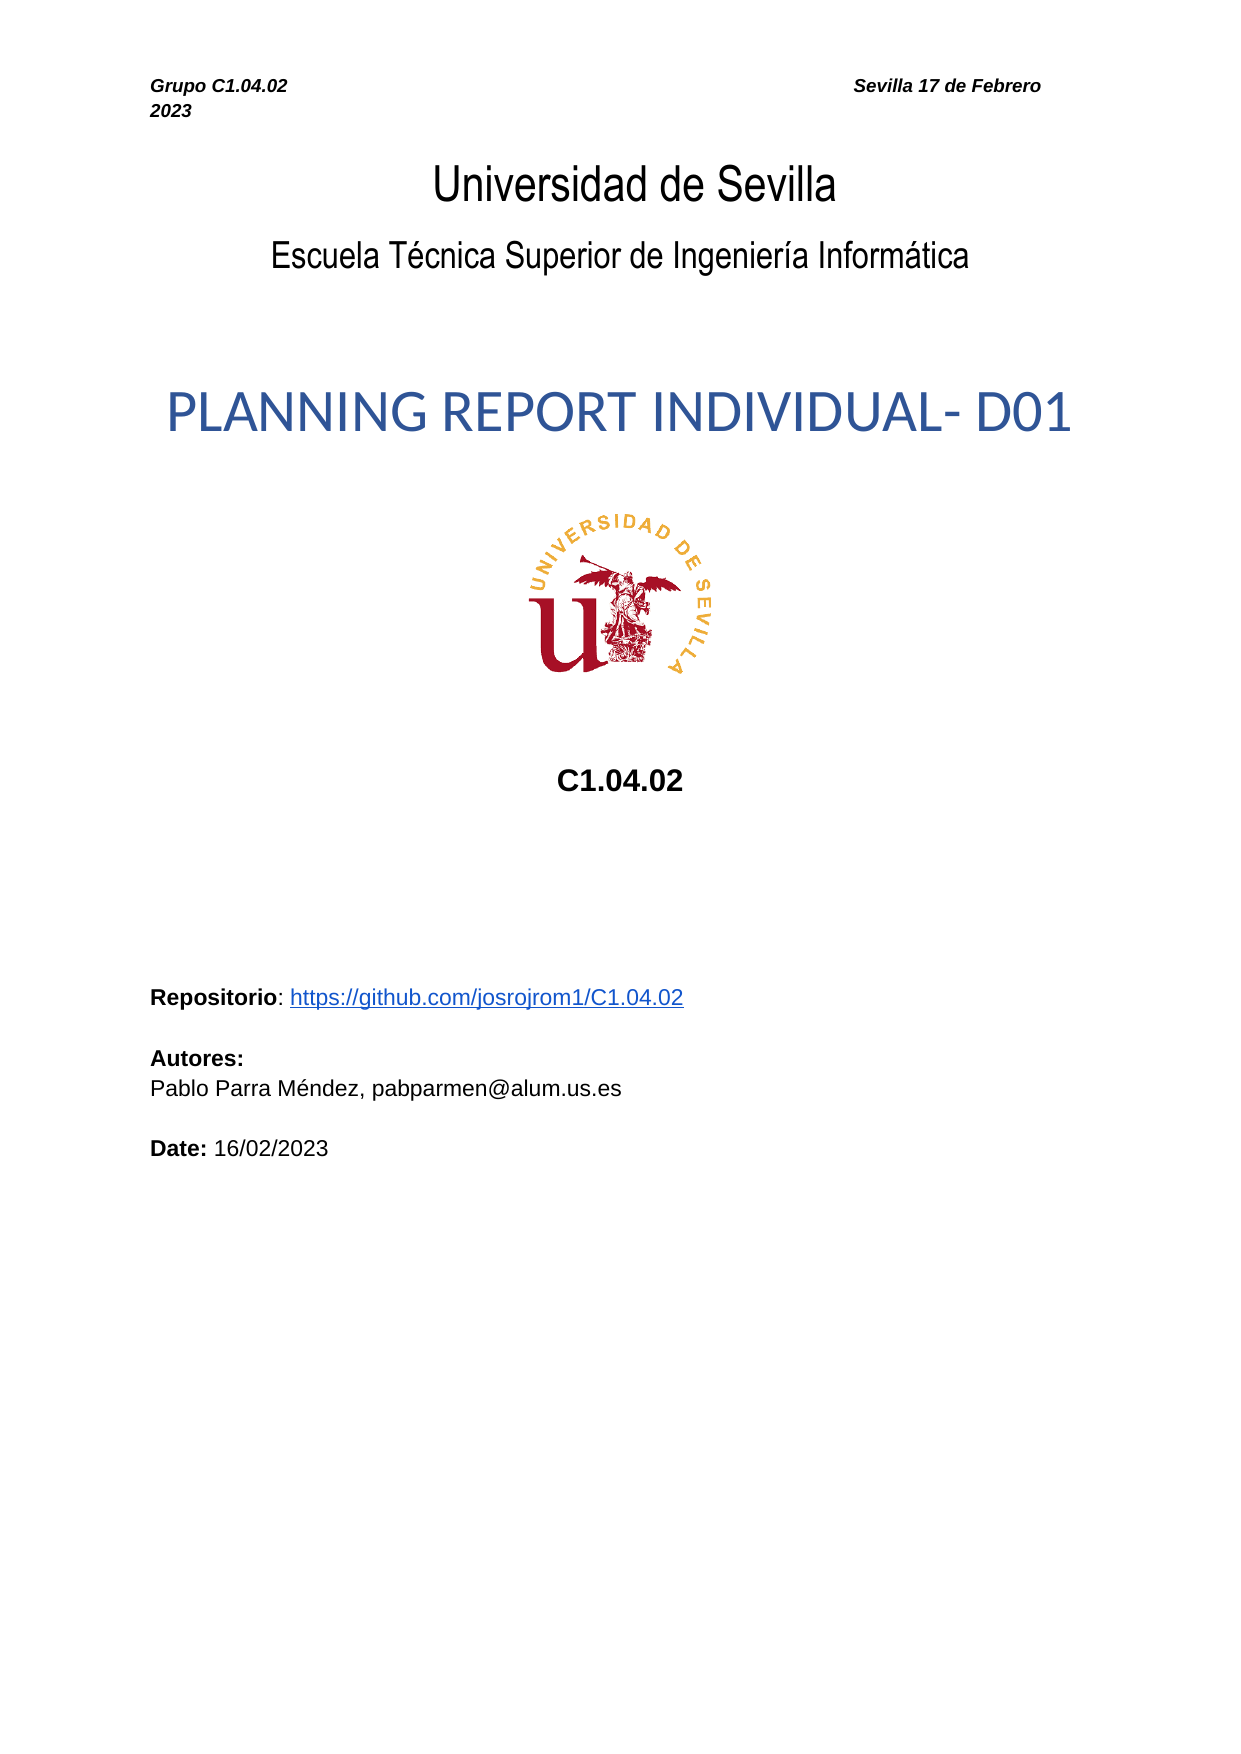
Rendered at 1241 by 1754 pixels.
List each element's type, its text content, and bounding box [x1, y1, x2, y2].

picture [528, 502, 712, 686]
text PLANNING REPORT INDIVIDUAL- D01 [150, 373, 1090, 446]
text Repositorio: https://github.com/josrojrom1/C1.04.02 [150, 984, 1090, 1010]
text Universidad de Sevilla Escuela Técnica Superior de Ingeniería Informática [150, 155, 1090, 277]
text Pablo Parra Méndez, pabparmen@alum.us.es [150, 1075, 1090, 1101]
text Date: 16/02/2023 [150, 1135, 1090, 1161]
text Autores: [150, 1044, 1090, 1071]
text C1.04.02 [150, 762, 1090, 797]
